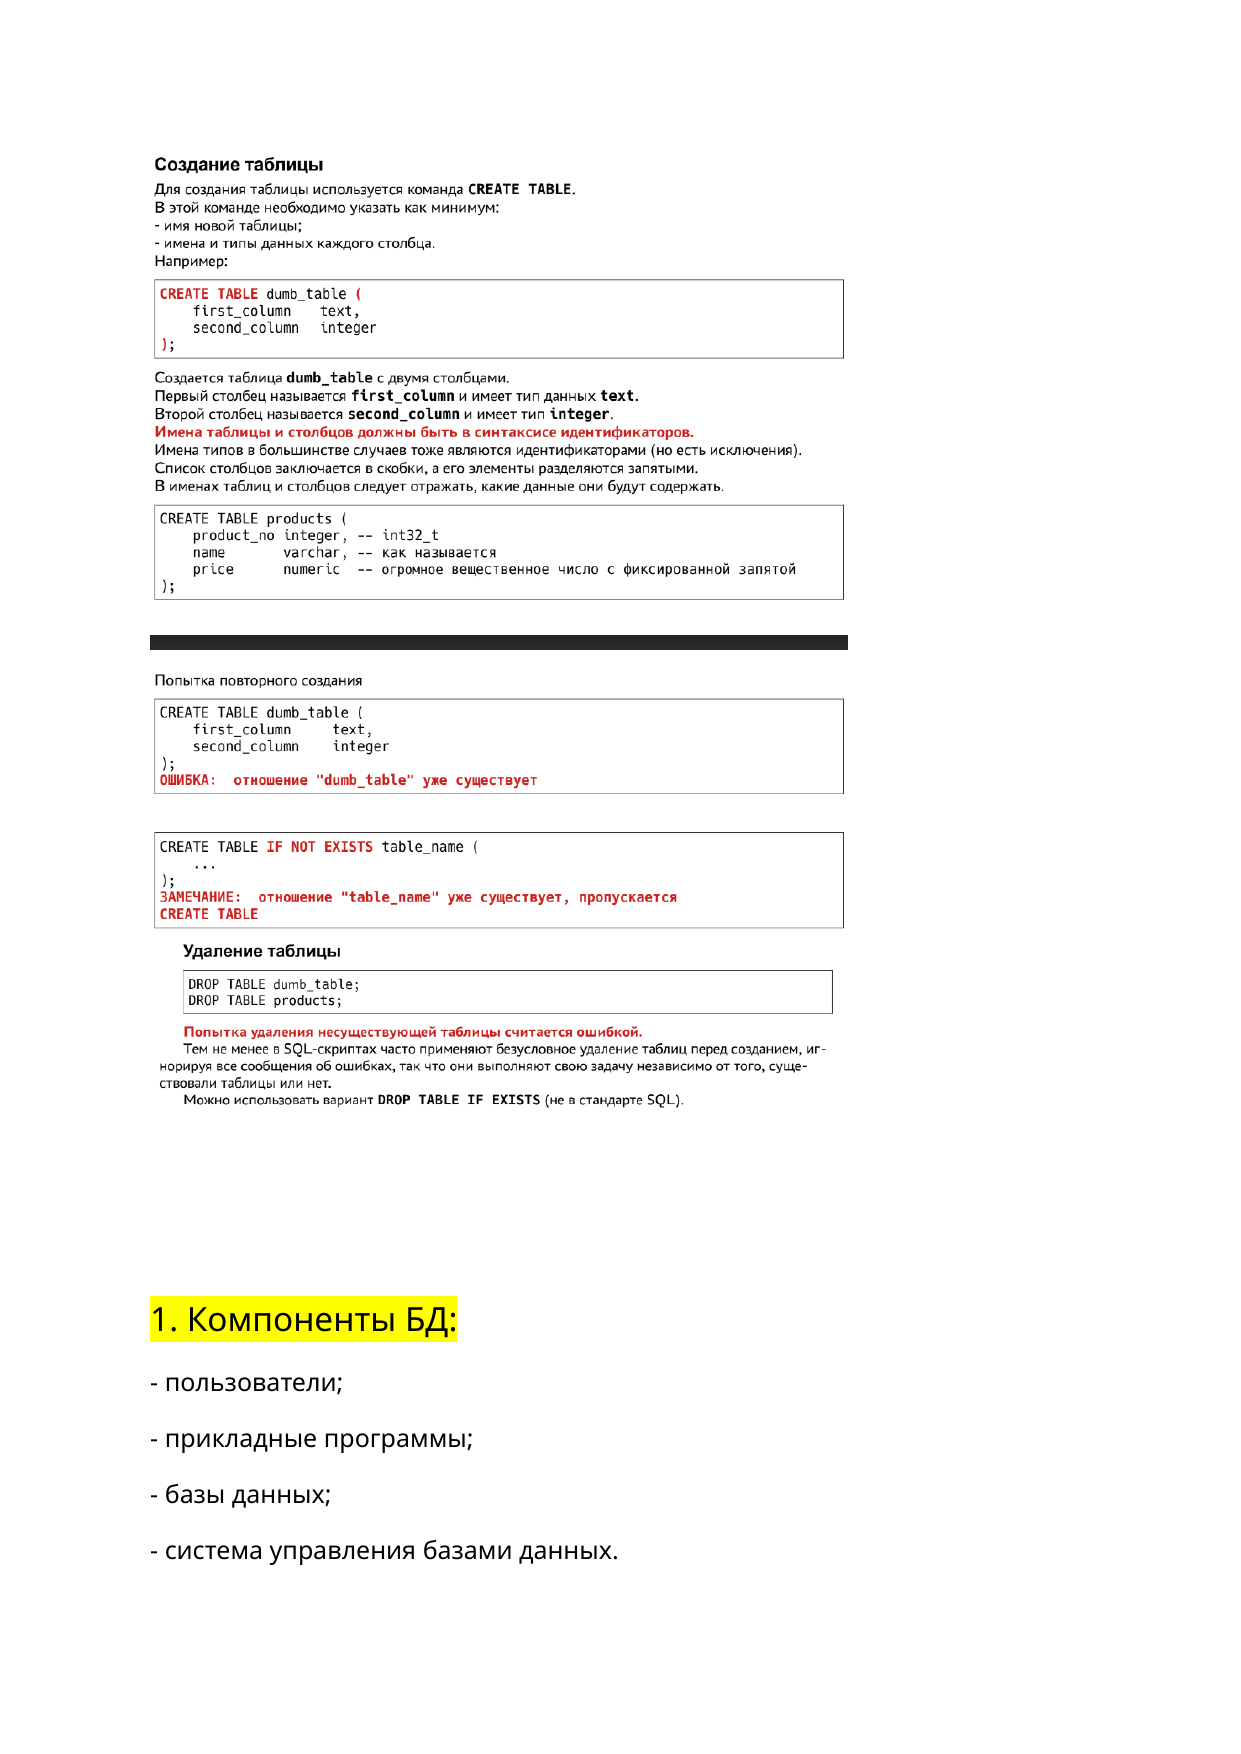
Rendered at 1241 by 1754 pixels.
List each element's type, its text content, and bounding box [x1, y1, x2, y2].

picture [150, 933, 841, 1135]
text - система управления базами данных. [150, 1532, 1090, 1567]
text - прикладные программы; [150, 1421, 1090, 1455]
text - пользователи; [150, 1365, 1090, 1399]
picture [150, 150, 848, 929]
text - базы данных; [150, 1477, 1090, 1511]
text 1. Компоненты БД: [150, 1139, 1090, 1342]
